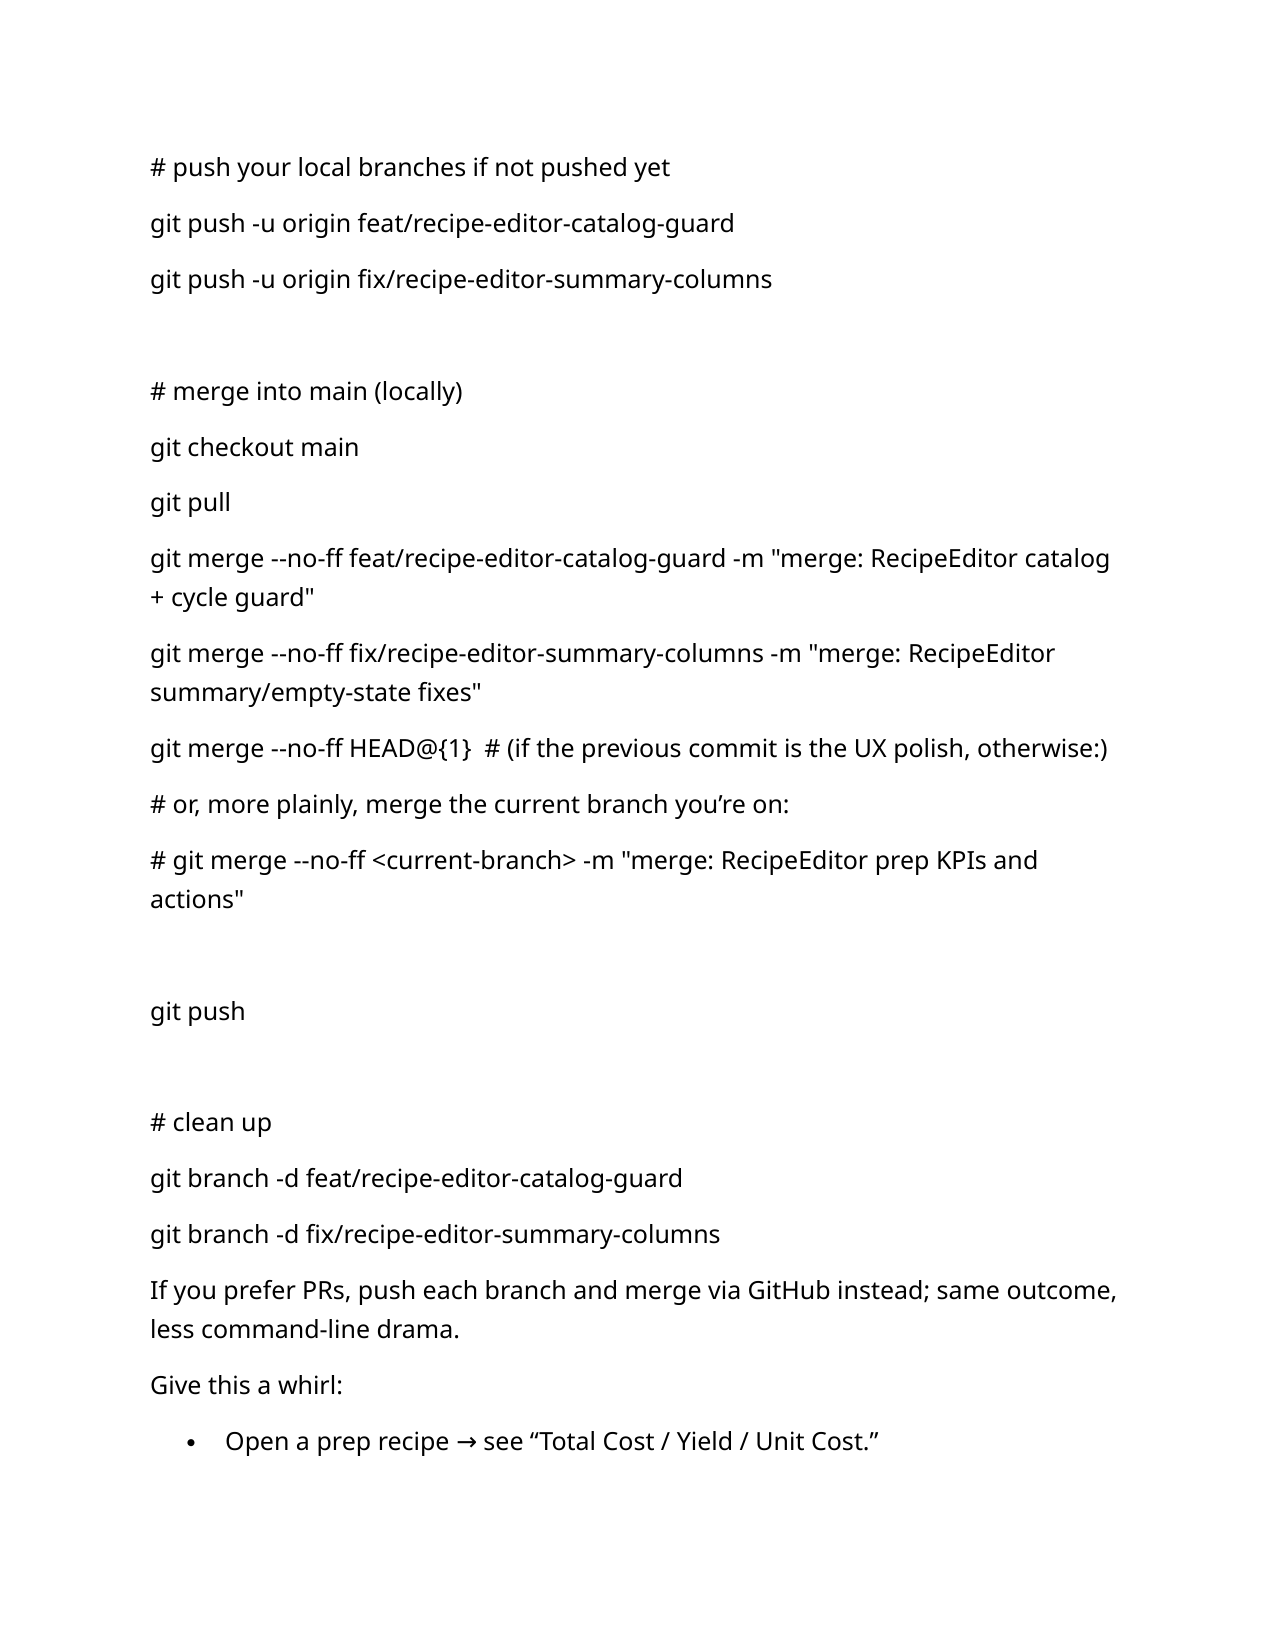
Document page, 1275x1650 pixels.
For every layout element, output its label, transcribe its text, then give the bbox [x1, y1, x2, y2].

text git push [150, 993, 1125, 1027]
text git merge --no-ff feat/recipe-editor-catalog-guard -m "merge: RecipeEditor catalog + cycle guard" [150, 541, 1125, 614]
text # clean up [150, 1105, 1125, 1139]
text Give this a whirl: [150, 1367, 1125, 1402]
list Open a prep recipe → see “Total Cost / Yield / Unit Cost.” [187, 1423, 1125, 1457]
text git pull [150, 485, 1125, 519]
text git merge --no-ff fix/recipe-editor-summary-columns -m "merge: RecipeEditor summary/empty-state fixes" [150, 636, 1125, 709]
text git branch -d feat/recipe-editor-catalog-guard [150, 1161, 1125, 1195]
text If you prefer PRs, push each branch and merge via GitHub instead; same outcome, less command-line drama. [150, 1272, 1125, 1346]
text # merge into main (locally) [150, 373, 1125, 407]
text git merge --no-ff HEAD@{1} # (if the previous commit is the UX polish, otherwise:) [150, 731, 1125, 765]
text git branch -d fix/recipe-editor-summary-columns [150, 1217, 1125, 1251]
text # git merge --no-ff <current-branch> -m "merge: RecipeEditor prep KPIs and actions" [150, 842, 1125, 916]
text git push -u origin fix/recipe-editor-summary-columns [150, 262, 1125, 296]
text # or, more plainly, merge the current branch you’re on: [150, 787, 1125, 821]
text # push your local branches if not pushed yet [150, 150, 1125, 184]
text git push -u origin feat/recipe-editor-catalog-guard [150, 206, 1125, 240]
text git checkout main [150, 429, 1125, 463]
